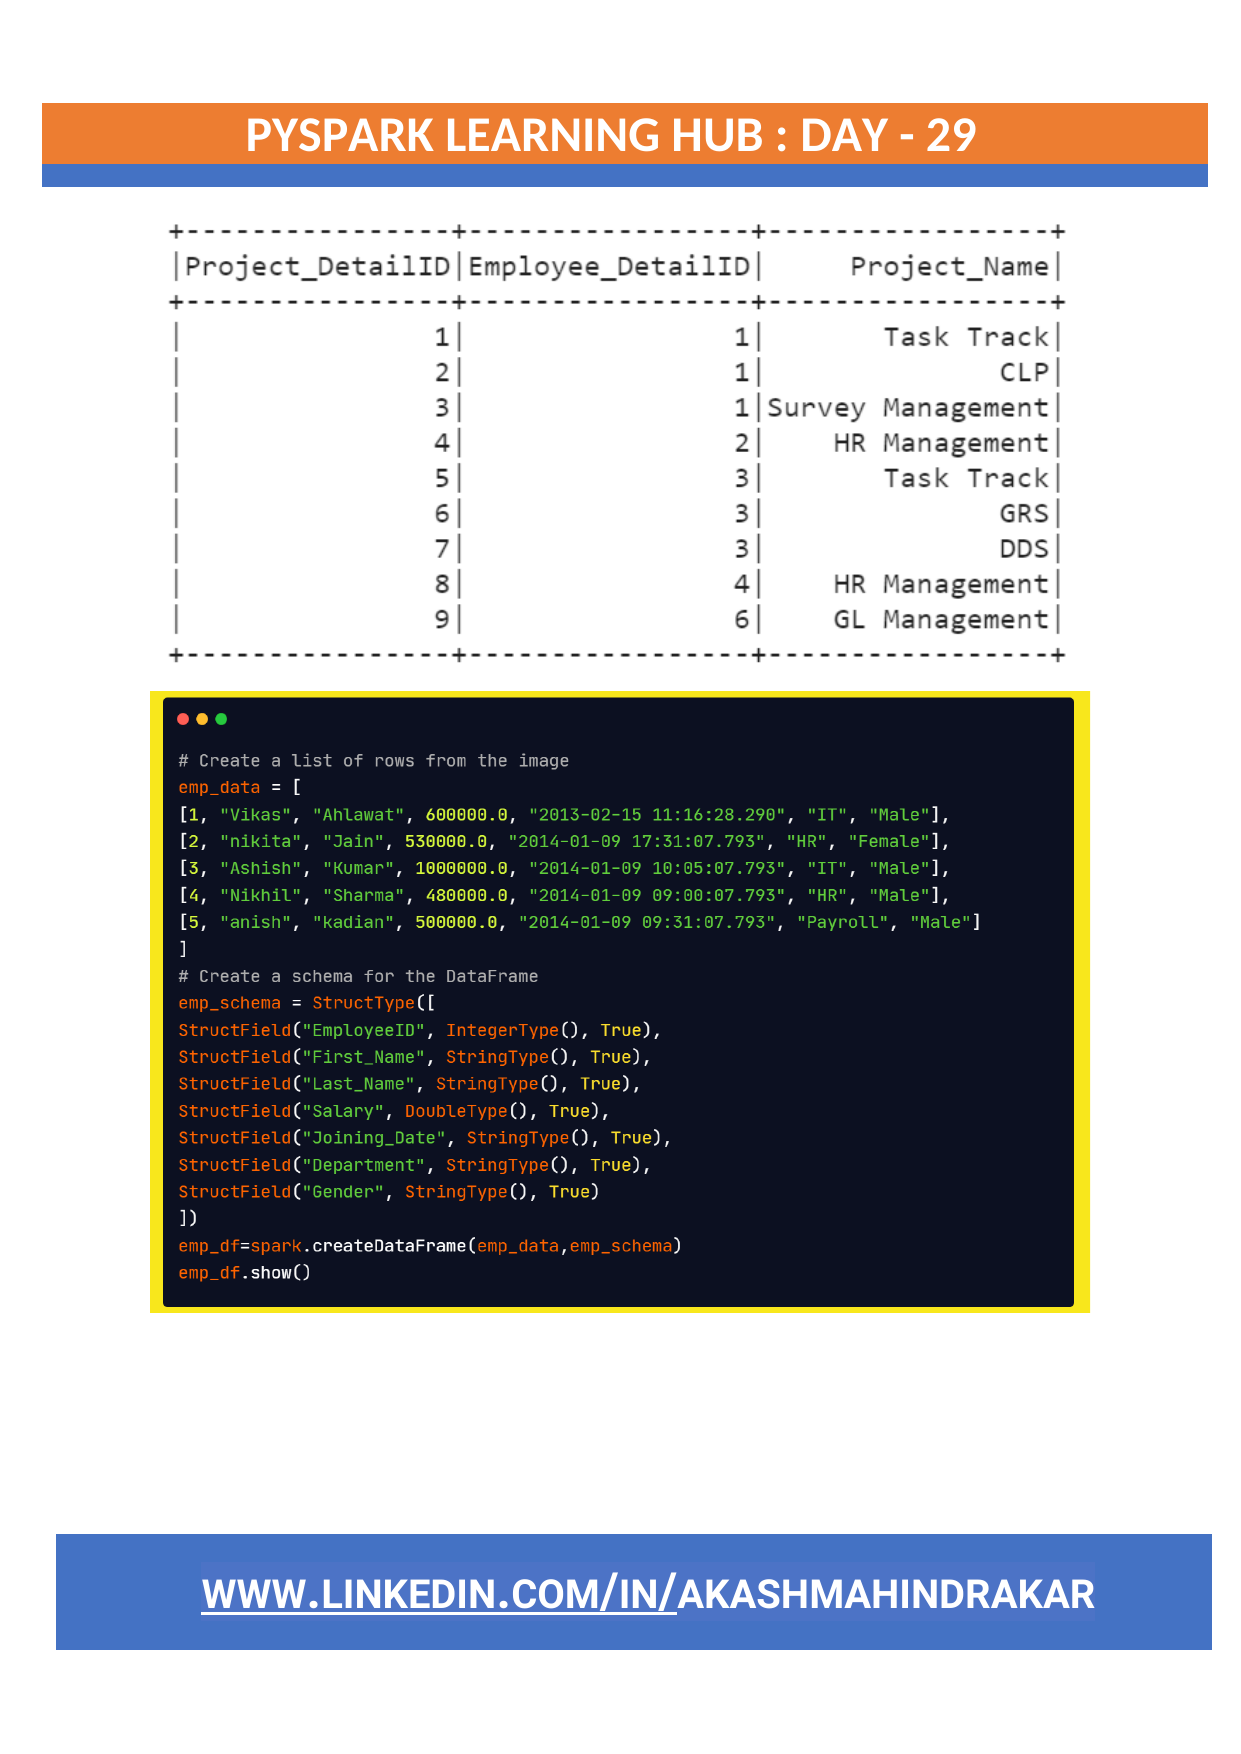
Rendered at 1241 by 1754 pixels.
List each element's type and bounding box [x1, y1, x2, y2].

picture [150, 212, 1091, 1313]
